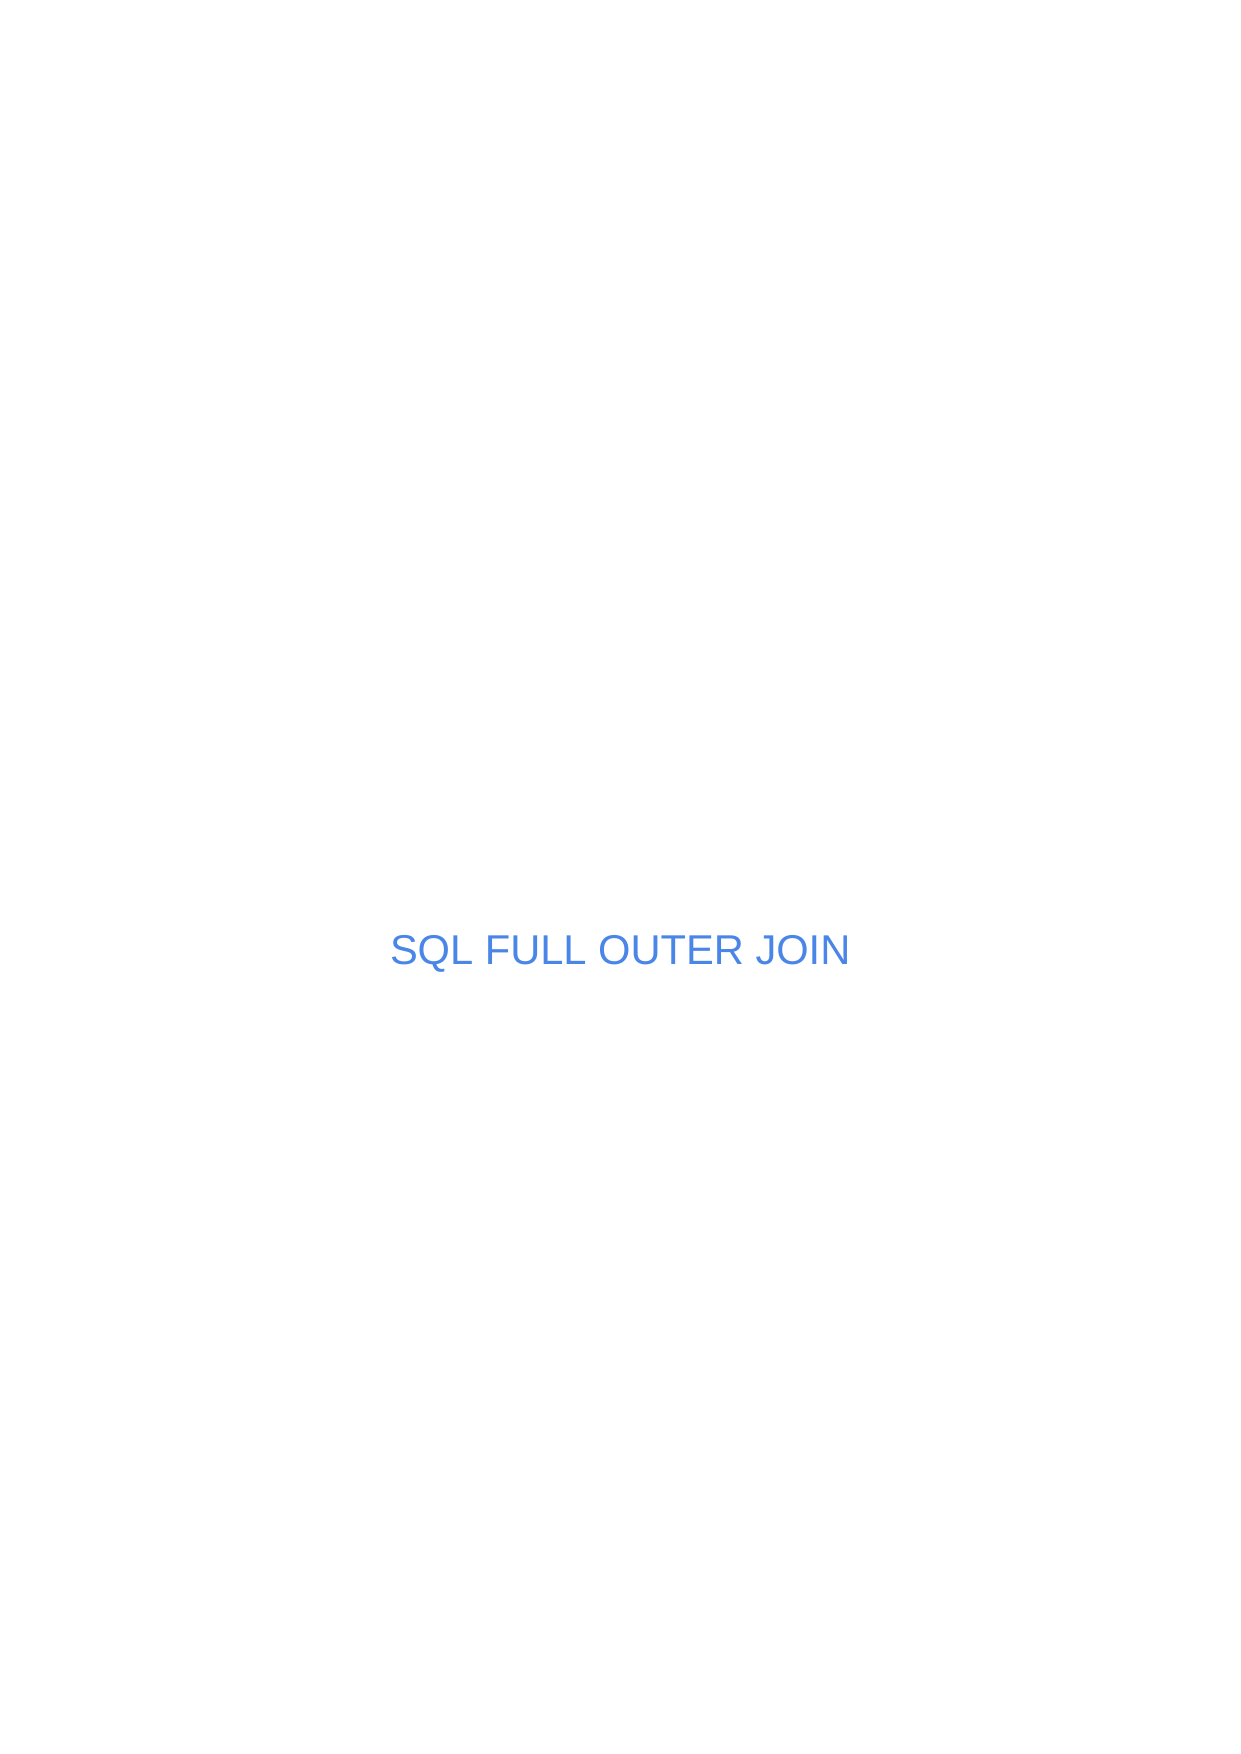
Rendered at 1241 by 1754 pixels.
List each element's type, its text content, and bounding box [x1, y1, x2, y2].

subtitle SQL FULL OUTER JOIN [150, 925, 1090, 973]
